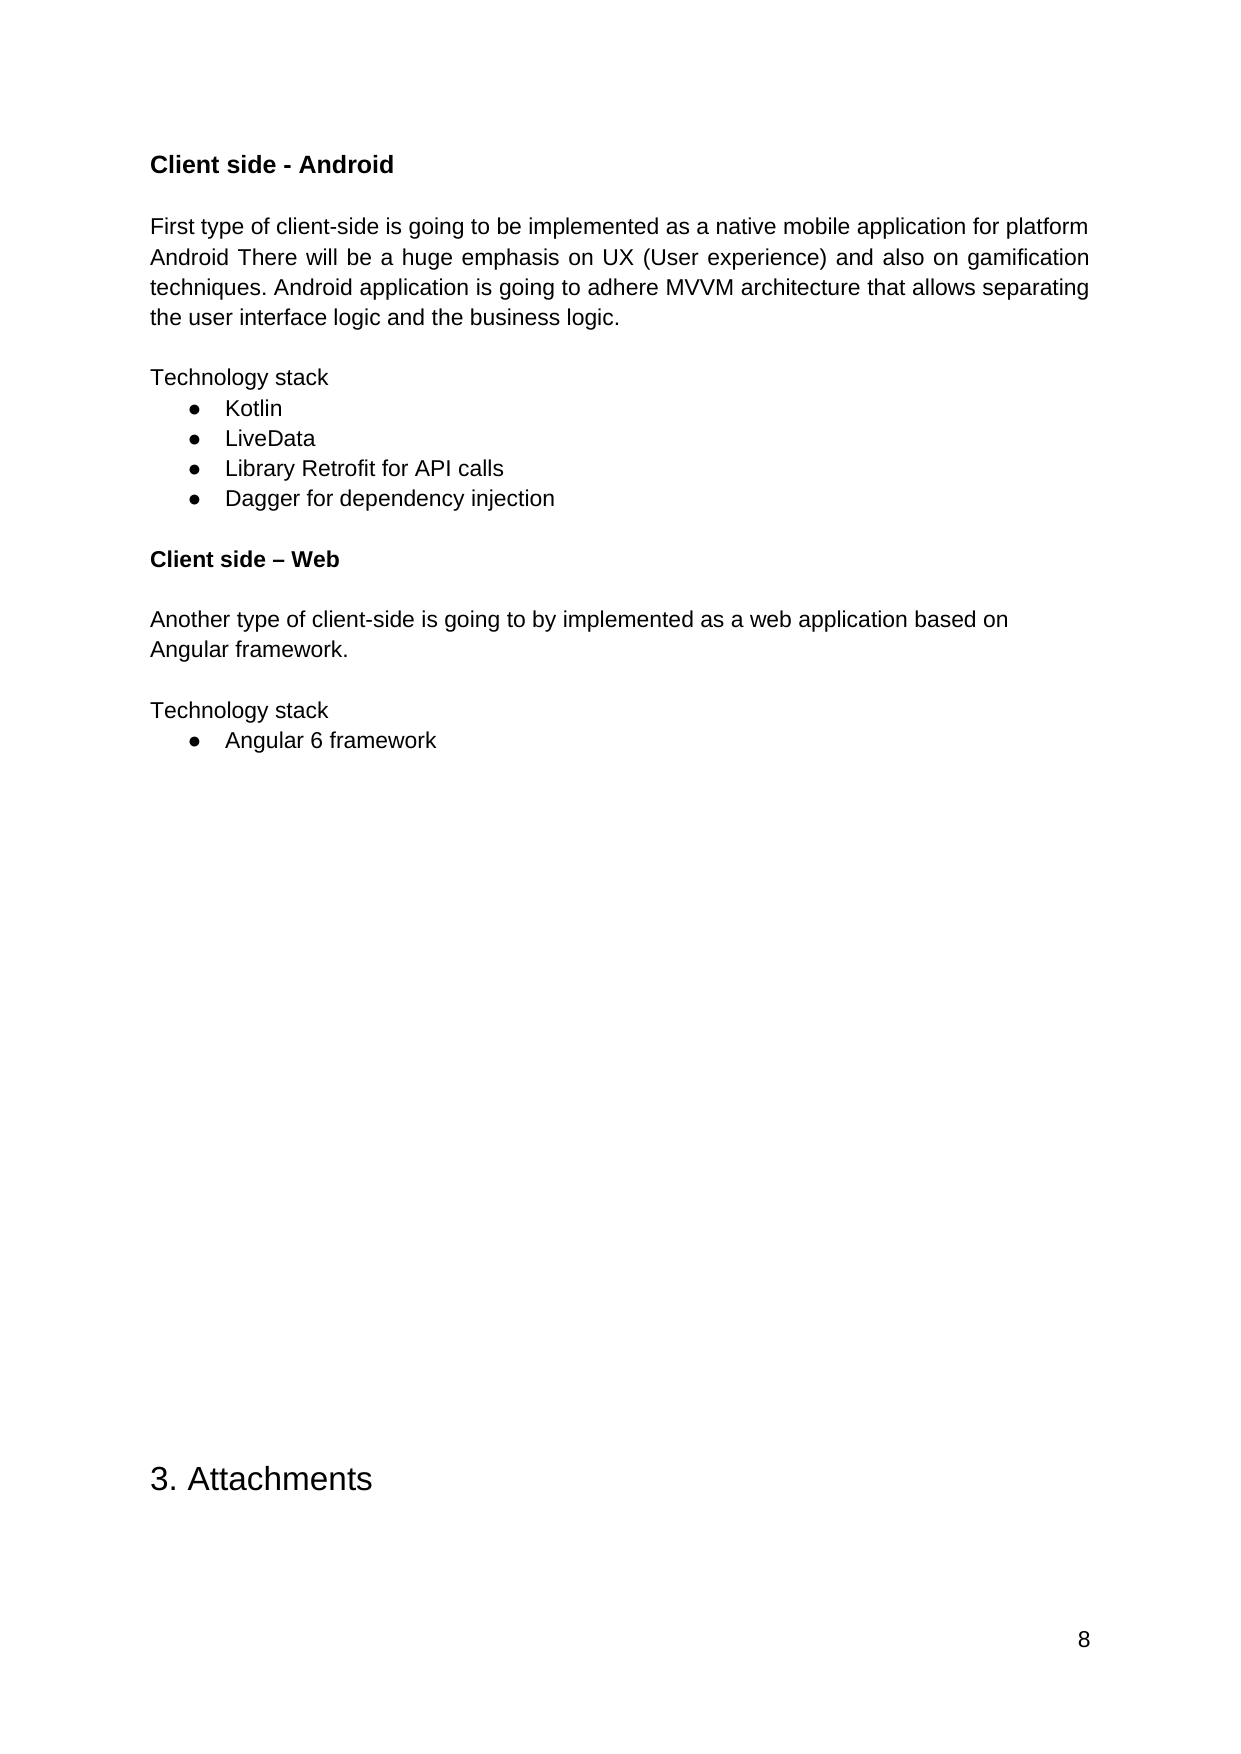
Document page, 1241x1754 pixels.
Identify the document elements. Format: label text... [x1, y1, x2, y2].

text Technology stack [150, 364, 1090, 391]
text Client side - Android [150, 150, 1090, 179]
subtitle Attachments [150, 1459, 1090, 1497]
list Library Retrofit for API calls [187, 455, 1090, 481]
text First type of client-side is going to be implemented as a native mobile application for platform Android There will be a huge emphasis on UX (User experience) and also on gamification techniques. Android application is going to adhere MVVM architecture that allows separating the user interface logic and the business logic. [150, 213, 1090, 330]
list LiveData [187, 425, 1090, 451]
text Client side – Web [150, 546, 1090, 572]
list Kotlin [187, 394, 1090, 421]
list Dagger for dependency injection [187, 485, 1090, 511]
text Another type of client-side is going to by implemented as a web application based on Angular framework. [150, 606, 1090, 662]
list Angular 6 framework [187, 727, 1090, 753]
text Technology stack [150, 697, 1090, 723]
